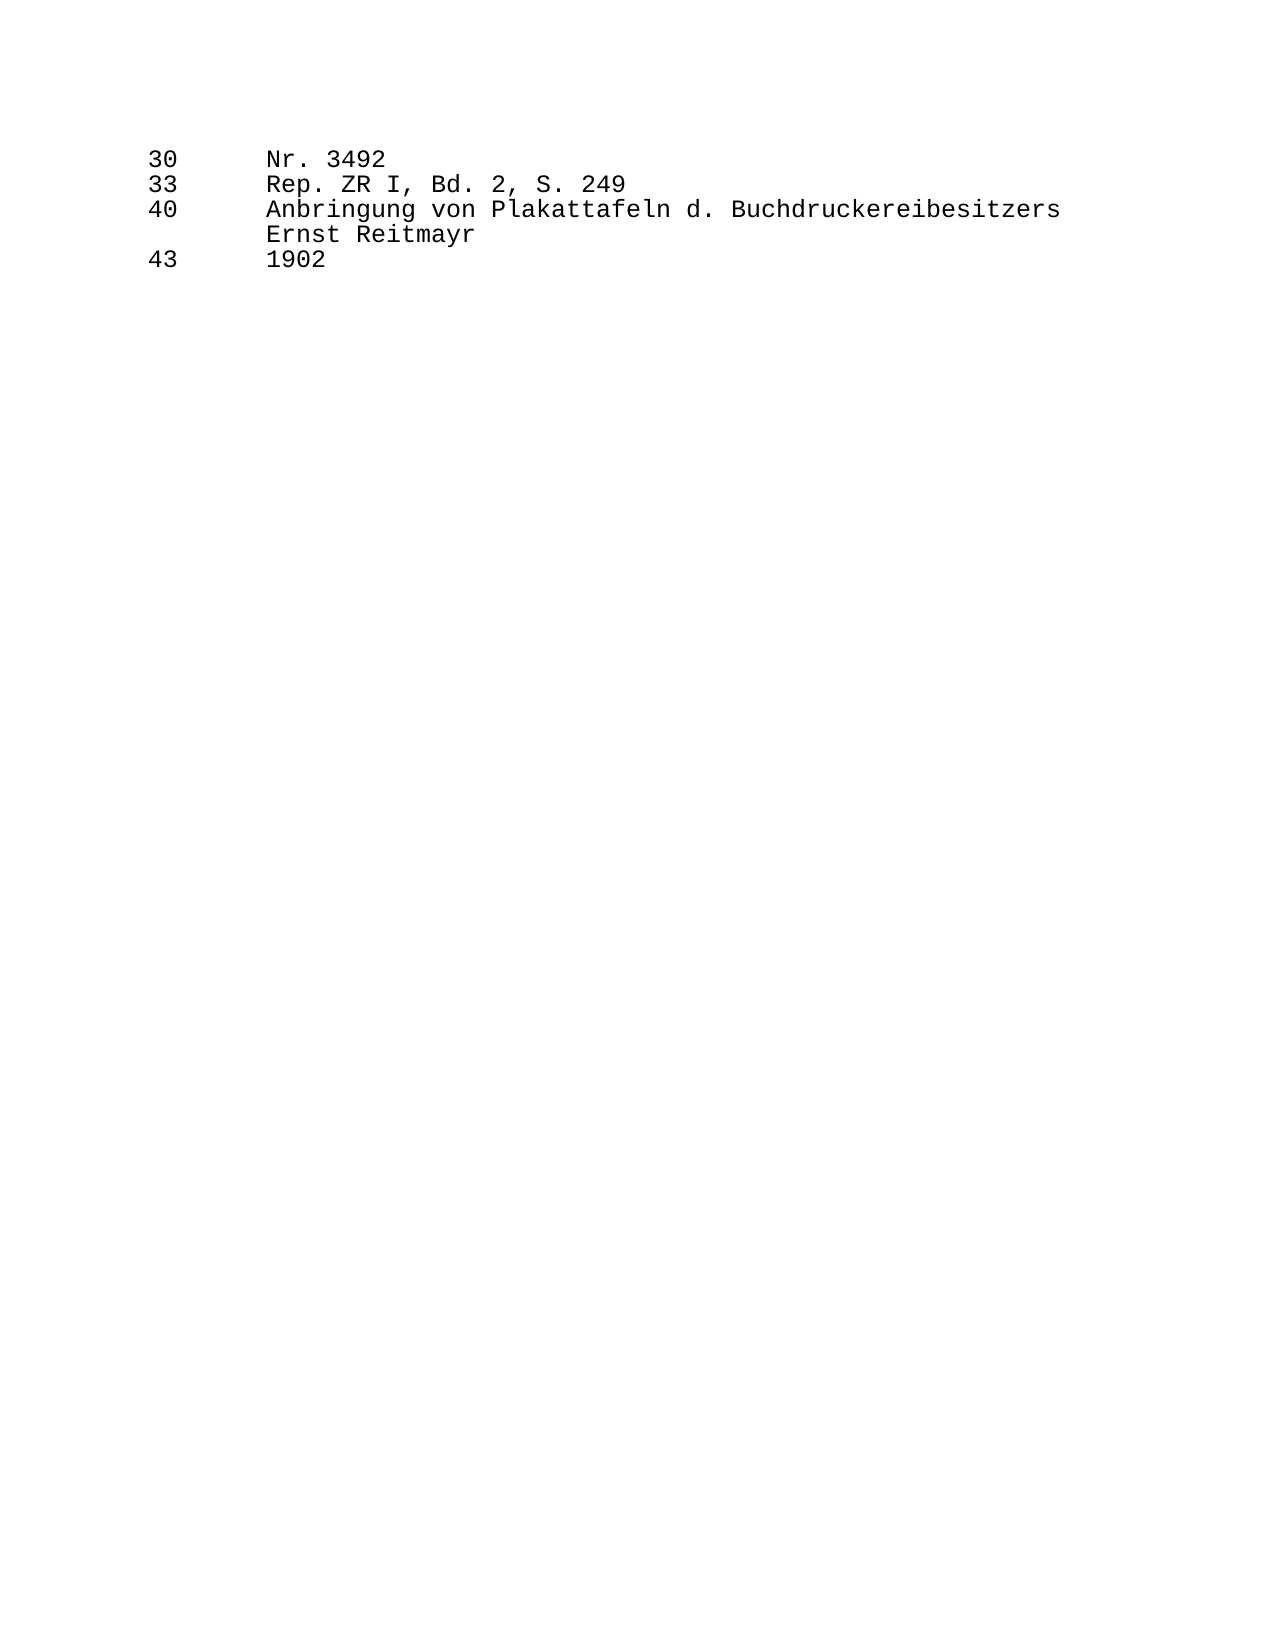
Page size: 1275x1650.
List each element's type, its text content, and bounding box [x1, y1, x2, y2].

text 33 Rep. ZR I, Bd. 2, S. 249 [148, 173, 1127, 198]
text 43 1902 [148, 248, 1127, 273]
text 40 Anbringung von s[Plakattafel]sn d. p[7{s[Buchdruckereibesitzer]s}s 2{Ernst} 1{Reitmayr}]p [148, 198, 1127, 248]
text 30 Nr. 3492 [148, 148, 1127, 173]
